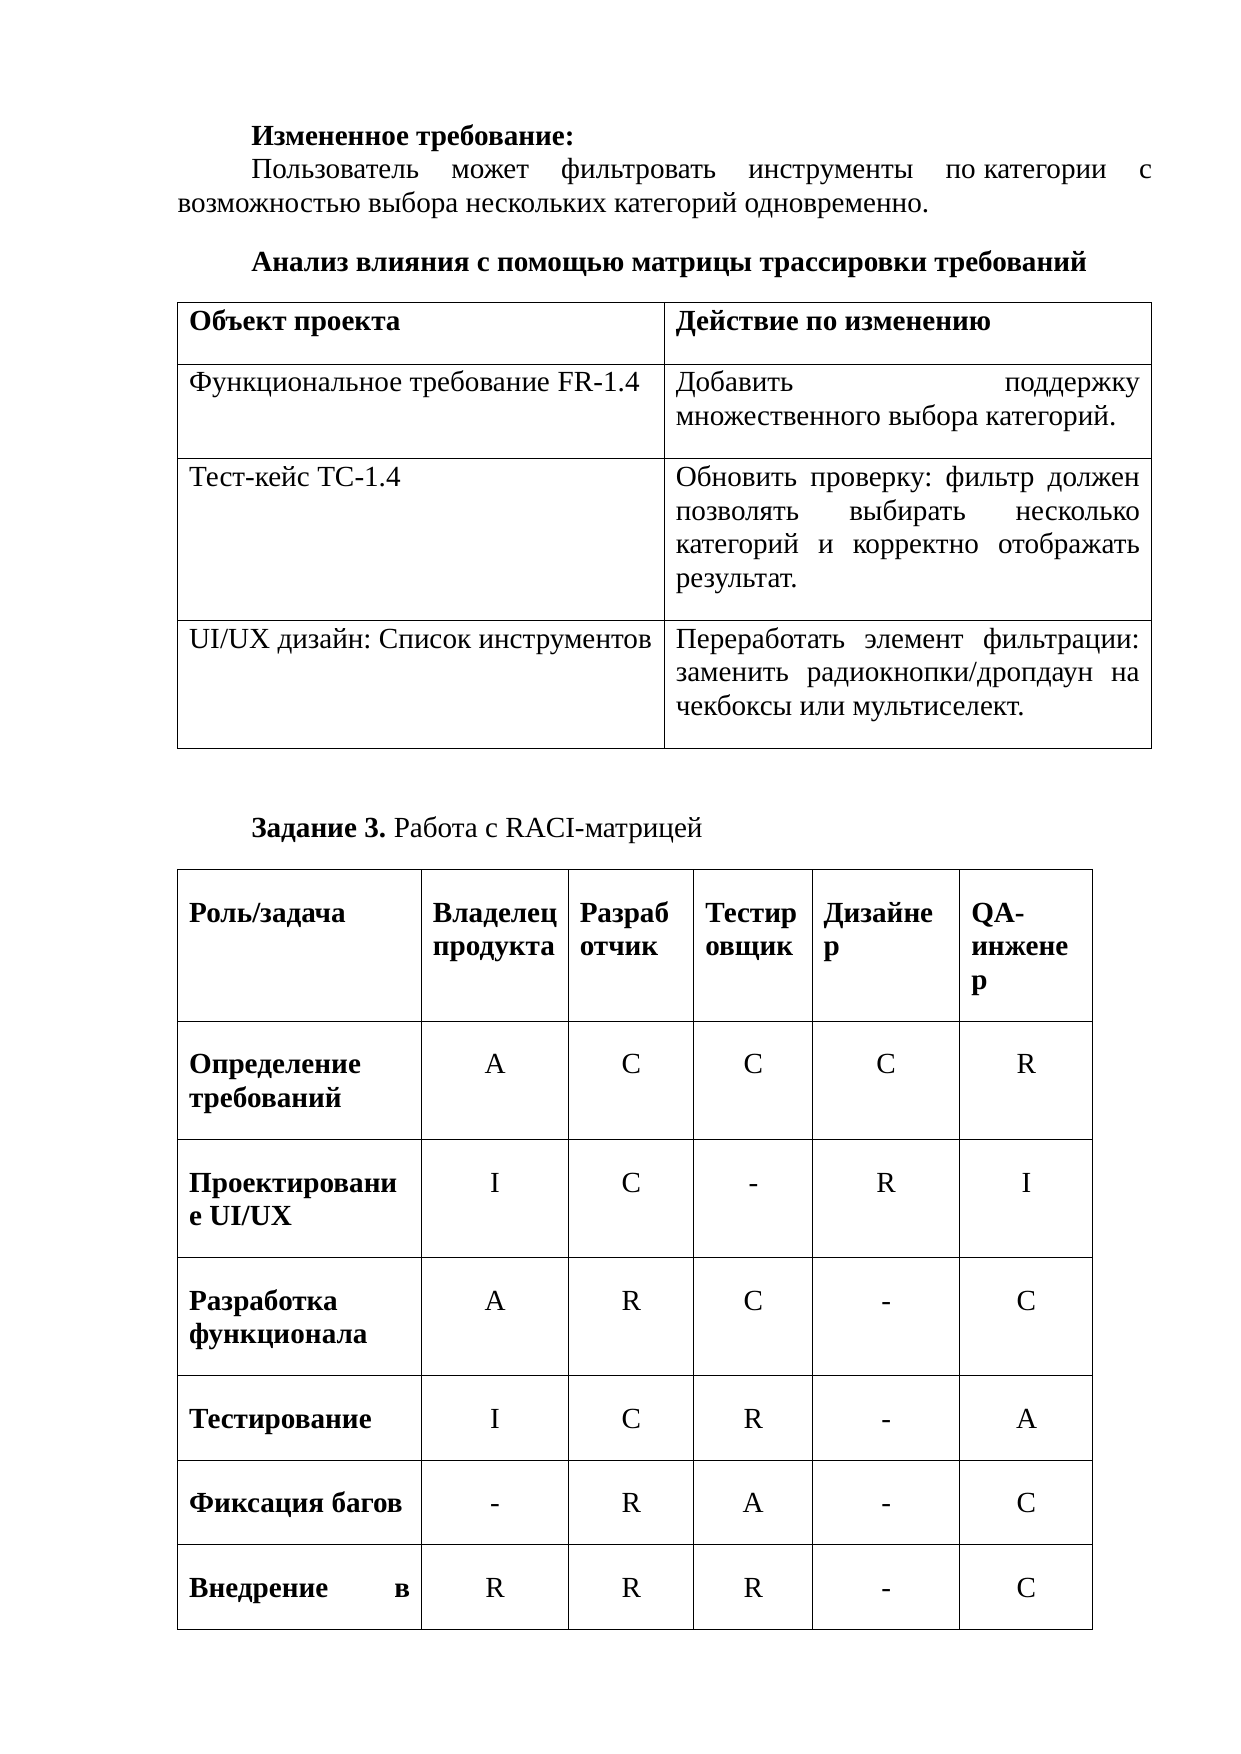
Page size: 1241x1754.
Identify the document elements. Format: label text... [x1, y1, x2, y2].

table_cell I [422, 1376, 568, 1459]
table_cell A [422, 1022, 568, 1139]
table_cell I [422, 1140, 568, 1257]
table_cell Функциональное требование FR-1.4 [178, 365, 664, 458]
table_header QA-инженер [960, 870, 1092, 1021]
table_cell C [569, 1376, 693, 1459]
table_cell C [569, 1022, 693, 1139]
table_cell A [694, 1461, 812, 1544]
table_cell C [960, 1258, 1092, 1375]
table_cell - [813, 1545, 959, 1629]
table_cell Разработка функционала [178, 1258, 421, 1375]
table_header Действие по изменению [665, 303, 1151, 363]
table_cell Тестирование [178, 1376, 421, 1459]
table_header Объект проекта [178, 303, 664, 363]
text Задание 3. Работа с RACI-матрицей [177, 810, 1152, 844]
table_cell R [569, 1461, 693, 1544]
table_cell Проектирование UI/UX [178, 1140, 421, 1257]
table_cell Переработать элемент фильтрации: заменить радиокнопки/дропдаун на чекбоксы или мультиселект. [665, 621, 1151, 748]
table_cell C [569, 1140, 693, 1257]
text Пользователь может фильтровать инструменты по категории с возможностью выбора нескольких категорий одновременно. [177, 152, 1152, 219]
text Анализ влияния с помощью матрицы трассировки требований [177, 244, 1152, 277]
table_header Дизайнер [813, 870, 959, 1021]
table_cell C [694, 1022, 812, 1139]
table_cell R [422, 1545, 568, 1629]
table_cell R [694, 1545, 812, 1629]
table_cell C [960, 1545, 1092, 1629]
table_cell Тест-кейс TC-1.4 [178, 459, 664, 620]
table_cell Добавить поддержку множественного выбора категорий. [665, 365, 1151, 458]
table_cell Фиксация багов [178, 1461, 421, 1544]
table_cell Обновить проверку: фильтр должен позволять выбирать несколько категорий и корректно отображать результат. [665, 459, 1151, 620]
table_cell UI/UX дизайн: Список инструментов [178, 621, 664, 748]
table_header Тестировщик [694, 870, 812, 1021]
table_header Разработчик [569, 870, 693, 1021]
table_header Роль/задача [178, 870, 421, 1021]
table_cell R [694, 1376, 812, 1459]
table_cell R [569, 1545, 693, 1629]
table_cell R [569, 1258, 693, 1375]
table_cell - [422, 1461, 568, 1544]
text Измененное требование: [177, 118, 1152, 152]
table_cell - [813, 1258, 959, 1375]
table_cell - [813, 1376, 959, 1459]
table_cell - [694, 1140, 812, 1257]
table_cell Внедрение в продукт [178, 1545, 421, 1629]
table_cell C [960, 1461, 1092, 1544]
table_cell C [813, 1022, 959, 1139]
table_cell - [813, 1461, 959, 1544]
table_cell I [960, 1140, 1092, 1257]
table_cell R [960, 1022, 1092, 1139]
table_header Владелец продукта [422, 870, 568, 1021]
table_cell Определение требований [178, 1022, 421, 1139]
table_cell C [694, 1258, 812, 1375]
table_cell A [960, 1376, 1092, 1459]
table_cell R [813, 1140, 959, 1257]
table_cell A [422, 1258, 568, 1375]
